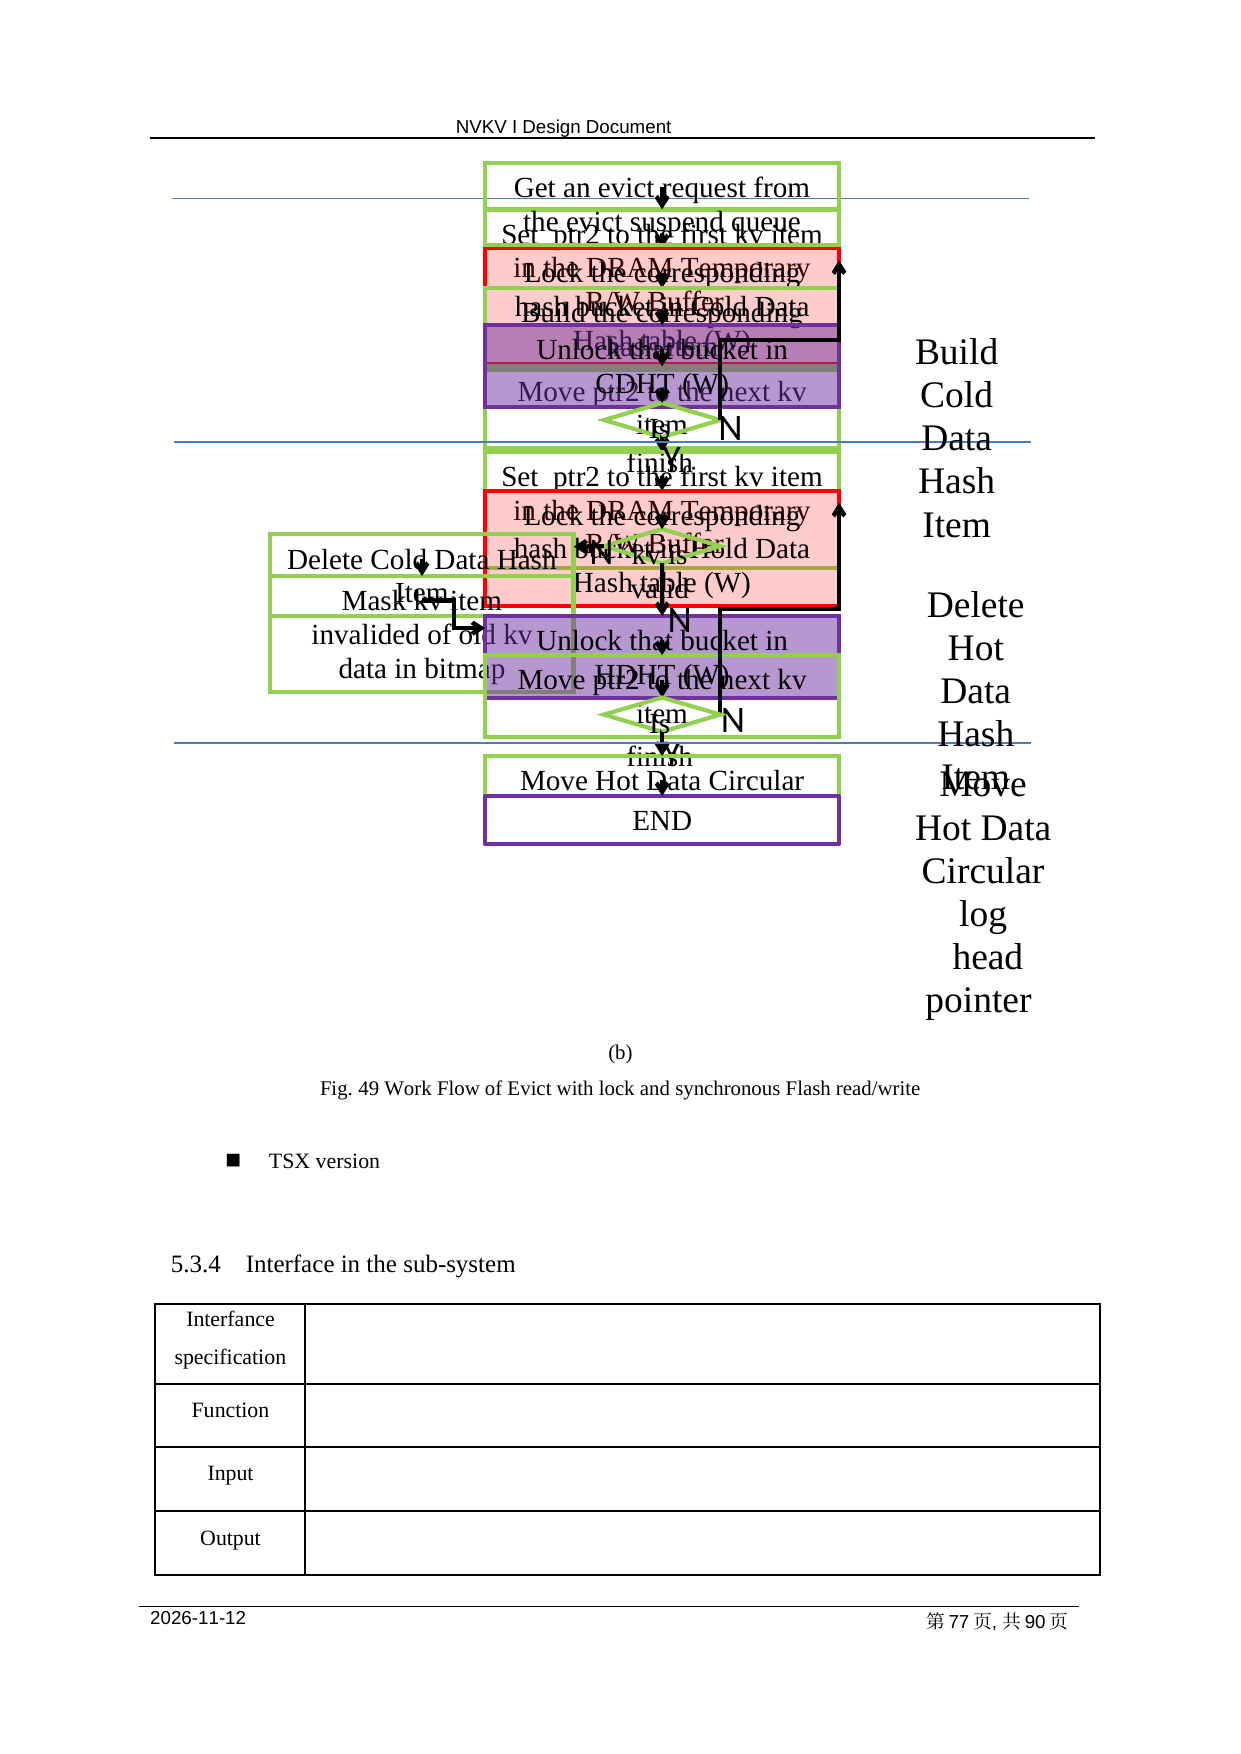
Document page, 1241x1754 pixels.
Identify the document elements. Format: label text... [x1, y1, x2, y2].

table_header Interfance specification [156, 1305, 304, 1383]
table_cell [306, 1448, 1099, 1510]
table_cell [306, 1385, 1099, 1446]
text Fig. Work Flow of Evict with lock and synchronous Flash read/write [150, 1076, 1090, 1100]
list TSX version [225, 1148, 1090, 1173]
subtitle Interface in the sub-system [171, 1249, 1090, 1278]
text (b) [150, 1040, 1090, 1064]
table_cell Output [156, 1512, 304, 1574]
table_header [306, 1305, 1099, 1383]
table_cell [306, 1512, 1099, 1574]
table_cell Input [156, 1448, 304, 1510]
table_cell Function [156, 1385, 304, 1446]
